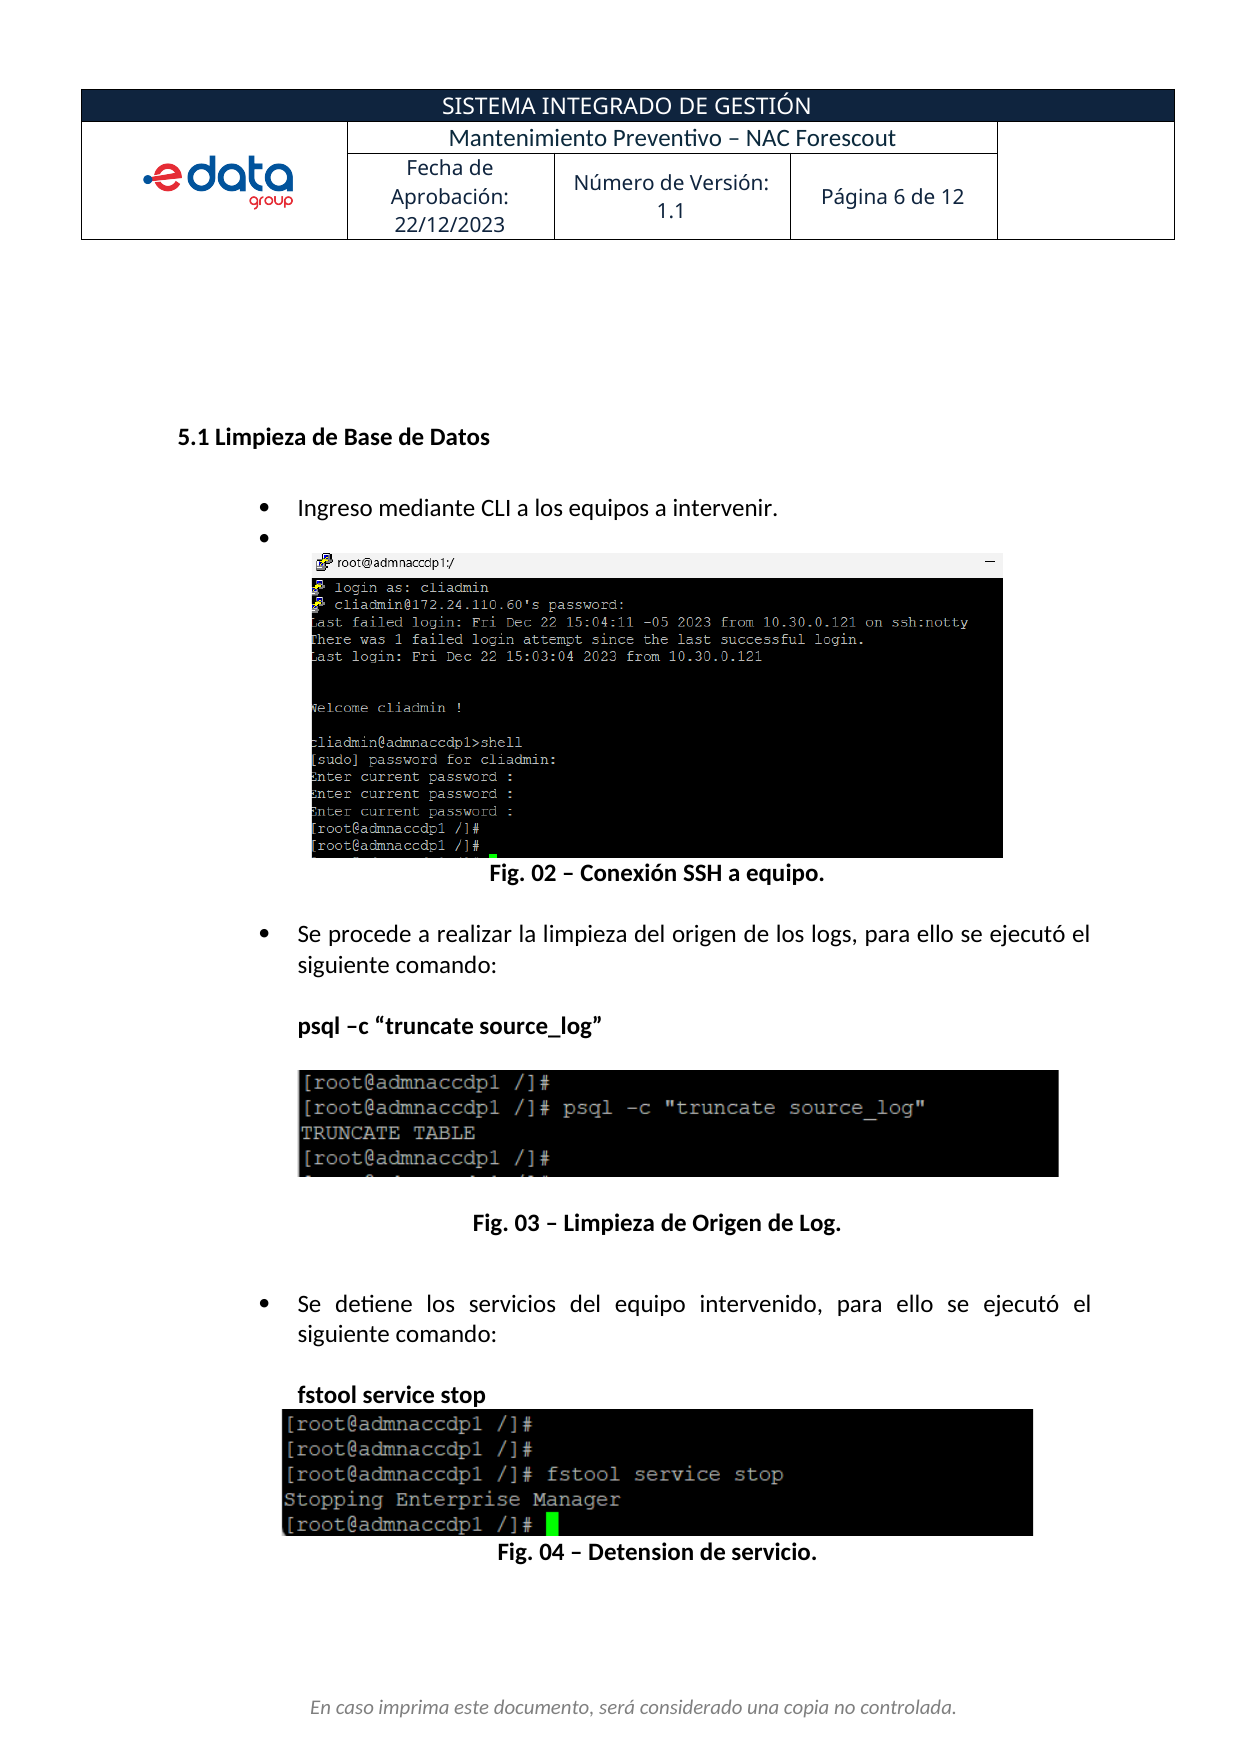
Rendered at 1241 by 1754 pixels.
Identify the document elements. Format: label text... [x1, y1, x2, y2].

text psql –c “truncate source_log” [223, 1010, 1092, 1040]
text Fig. 04 – Detension de servicio. [222, 1536, 1092, 1566]
picture [128, 143, 301, 217]
picture [281, 1409, 1034, 1536]
list Se detiene los servicios del equipo intervenido, para ello se ejecutó el siguiente comando: [260, 1288, 1092, 1349]
text Fig. 02 – Conexión SSH a equipo. [222, 857, 1092, 888]
list Ingreso mediante CLI a los equipos a intervenir. [260, 492, 1092, 523]
text Fig. 03 – Limpieza de Origen de Log. [222, 1208, 1092, 1238]
list Se procede a realizar la limpieza del origen de los logs, para ello se ejecutó el siguiente comando: [260, 918, 1092, 979]
picture [297, 1070, 1059, 1177]
text fstool service stop [223, 1379, 1092, 1410]
picture [311, 553, 1003, 858]
subtitle 5.1 Limpieza de Base de Datos [177, 421, 1092, 452]
